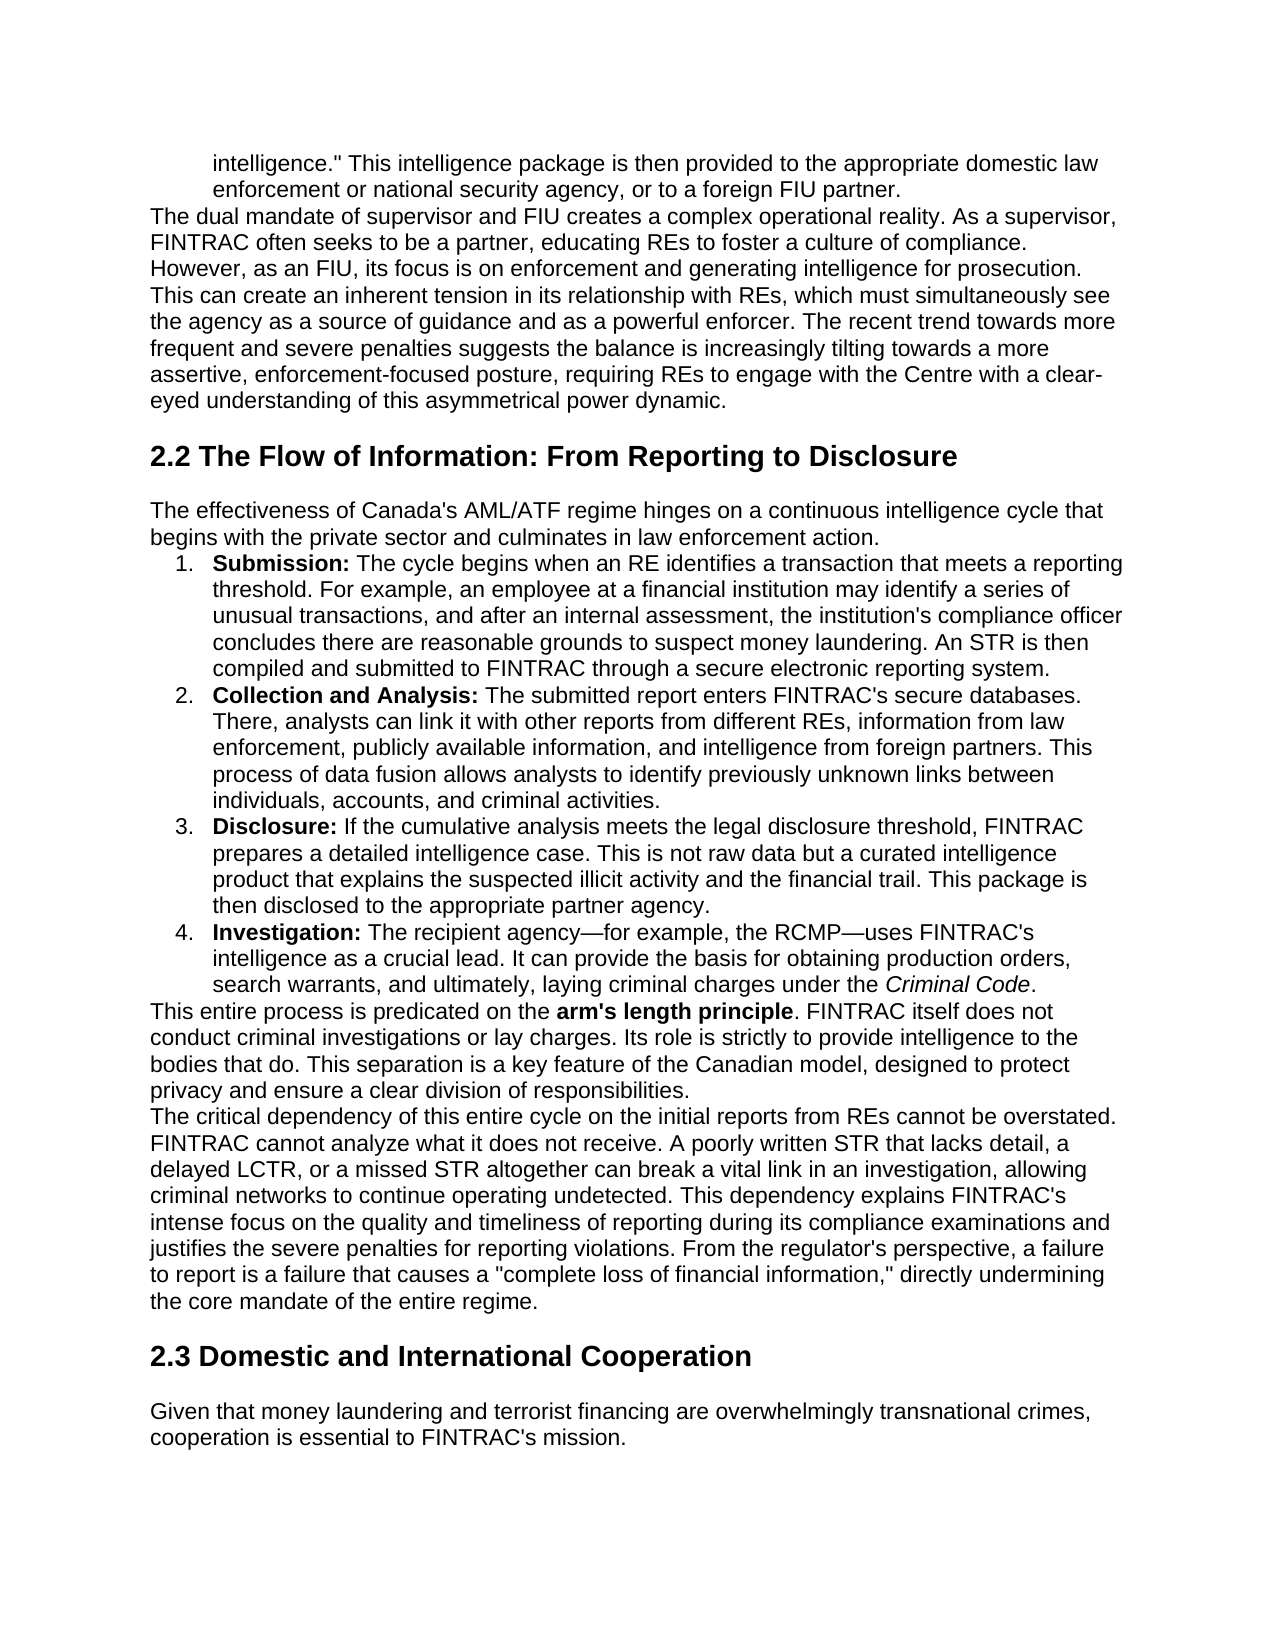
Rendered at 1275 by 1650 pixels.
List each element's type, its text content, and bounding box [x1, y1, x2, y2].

text The critical dependency of this entire cycle on the initial reports from REs cannot be overstated. FINTRAC cannot analyze what it does not receive. A poorly written STR that lacks detail, a delayed LCTR, or a missed STR altogether can break a vital link in an investigation, allowing criminal networks to continue operating undetected. This dependency explains FINTRAC's intense focus on the quality and timeliness of reporting during its compliance examinations and justifies the severe penalties for reporting violations. From the regulator's perspective, a failure to report is a failure that causes a "complete loss of financial information," directly undermining the core mandate of the entire regime. [150, 1103, 1125, 1314]
subtitle 2.2 The Flow of Information: From Reporting to Disclosure [150, 438, 1125, 472]
text Given that money laundering and terrorist financing are overwhelmingly transnational crimes, cooperation is essential to FINTRAC's mission. [150, 1398, 1125, 1450]
subtitle 2.3 Domestic and International Cooperation [150, 1339, 1125, 1373]
list Submission: The cycle begins when an RE identifies a transaction that meets a reporting threshold. For example, an employee at a financial institution may identify a series of unusual transactions, and after an internal assessment, the institution's compliance officer concludes there are reasonable grounds to suspect money laundering. An STR is then compiled and submitted to FINTRAC through a secure electronic reporting system. [175, 550, 1125, 682]
list Collection and Analysis: The submitted report enters FINTRAC's secure databases. There, analysts can link it with other reports from different REs, information from law enforcement, publicly available information, and intelligence from foreign partners. This process of data fusion allows analysts to identify previously unknown links between individuals, accounts, and criminal activities. [175, 682, 1125, 813]
list Disclosure: If the cumulative analysis meets the legal disclosure threshold, FINTRAC prepares a detailed intelligence case. This is not raw data but a curated intelligence product that explains the suspected illicit activity and the financial trail. This package is then disclosed to the appropriate partner agency. [175, 813, 1125, 919]
text The dual mandate of supervisor and FIU creates a complex operational reality. As a supervisor, FINTRAC often seeks to be a partner, educating REs to foster a culture of compliance. However, as an FIU, its focus is on enforcement and generating intelligence for prosecution. This can create an inherent tension in its relationship with REs, which must simultaneously see the agency as a source of guidance and as a powerful enforcer. The recent trend towards more frequent and severe penalties suggests the balance is increasingly tilting towards a more assertive, enforcement-focused posture, requiring REs to engage with the Centre with a clear-eyed understanding of this asymmetrical power dynamic. [150, 203, 1125, 413]
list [175, 150, 1125, 203]
list Investigation: The recipient agency—for example, the RCMP—uses FINTRAC's intelligence as a crucial lead. It can provide the basis for obtaining production orders, search warrants, and ultimately, laying criminal charges under the Criminal Code. [175, 919, 1125, 998]
text The effectiveness of Canada's AML/ATF regime hinges on a continuous intelligence cycle that begins with the private sector and culminates in law enforcement action. [150, 497, 1125, 550]
text This entire process is predicated on the arm's length principle. FINTRAC itself does not conduct criminal investigations or lay charges. Its role is strictly to provide intelligence to the bodies that do. This separation is a key feature of the Canadian model, designed to protect privacy and ensure a clear division of responsibilities. [150, 998, 1125, 1103]
